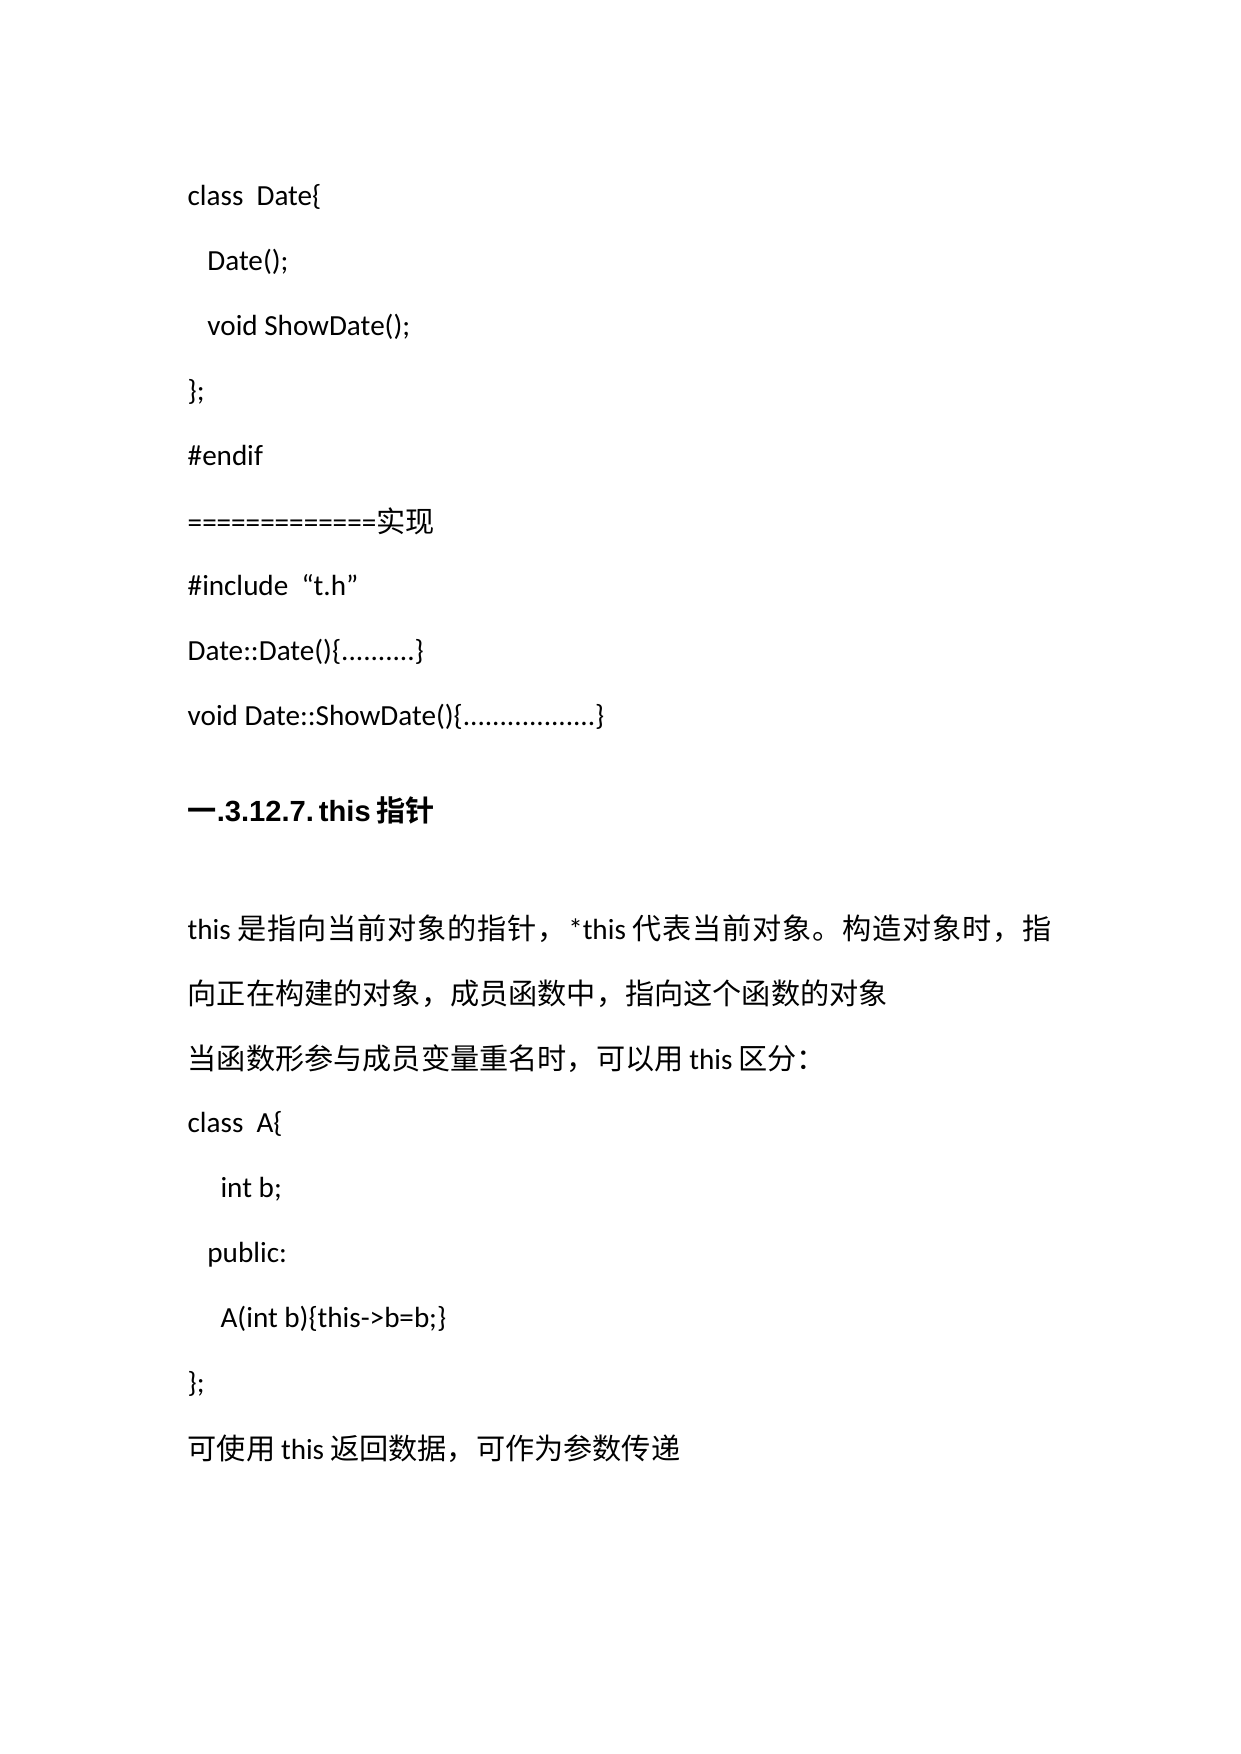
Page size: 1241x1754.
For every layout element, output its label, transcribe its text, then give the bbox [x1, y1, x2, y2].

text }; [187, 357, 1053, 422]
text this是指向当前对象的指针，*this代表当前对象。构造对象时，指向正在构建的对象，成员函数中，指向这个函数的对象 [187, 894, 1053, 1024]
text int b; [187, 1154, 1053, 1219]
text public: [187, 1219, 1053, 1284]
text A(int b){this->b=b;} [187, 1284, 1053, 1349]
text #include “t.h” [187, 552, 1053, 617]
subtitle this指针 [187, 776, 1053, 841]
text class A{ [187, 1089, 1053, 1154]
text 当函数形参与成员变量重名时，可以用this区分： [187, 1024, 1053, 1089]
text void ShowDate(); [187, 292, 1053, 357]
text void Date::ShowDate(){..................} [187, 682, 1053, 747]
text =============实现 [187, 487, 1053, 552]
text 可使用this返回数据，可作为参数传递 [187, 1414, 1053, 1479]
text }; [187, 1349, 1053, 1414]
text Date::Date(){..........} [187, 617, 1053, 682]
text Date(); [187, 227, 1053, 292]
text #endif [187, 422, 1053, 487]
text class Date{ [187, 162, 1053, 227]
